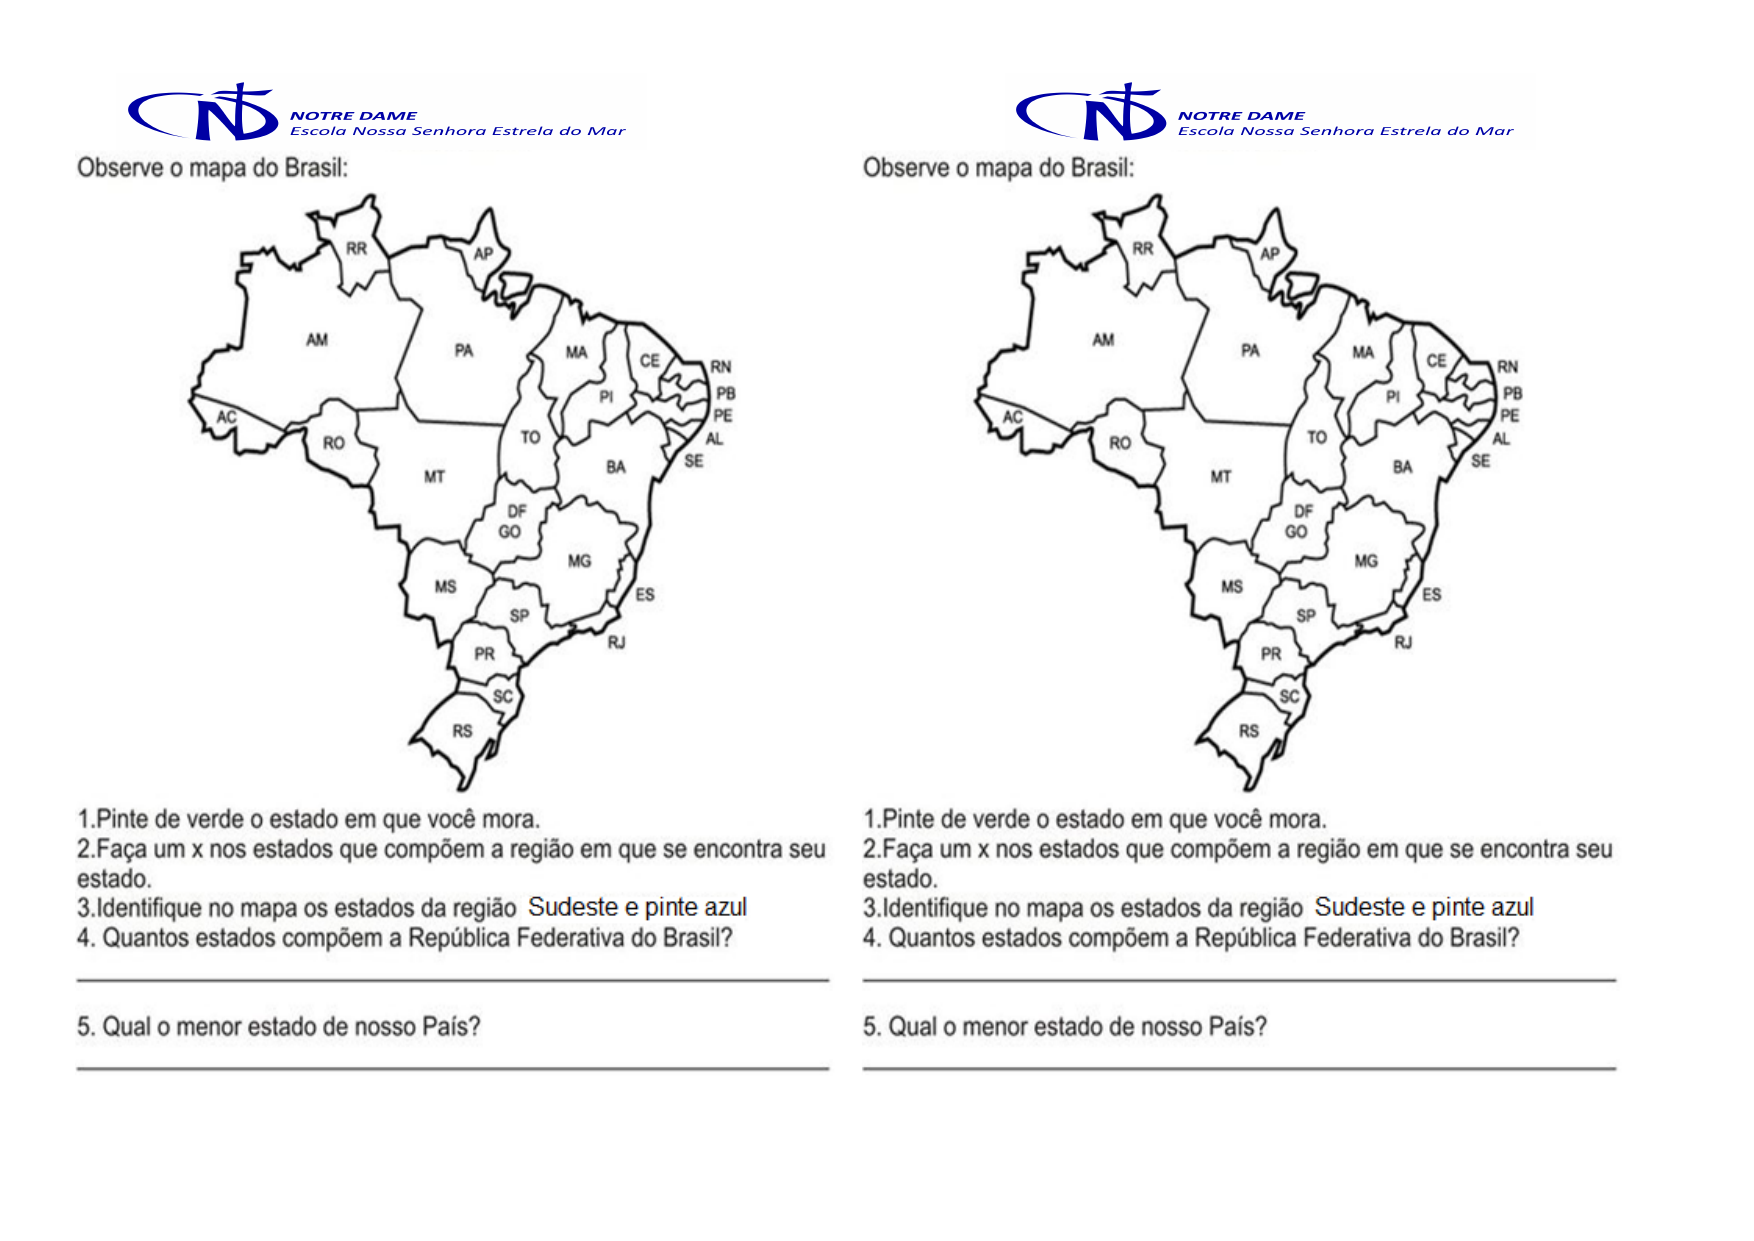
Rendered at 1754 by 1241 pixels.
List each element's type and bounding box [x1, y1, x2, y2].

picture [75, 73, 836, 1080]
picture [861, 73, 1623, 1080]
